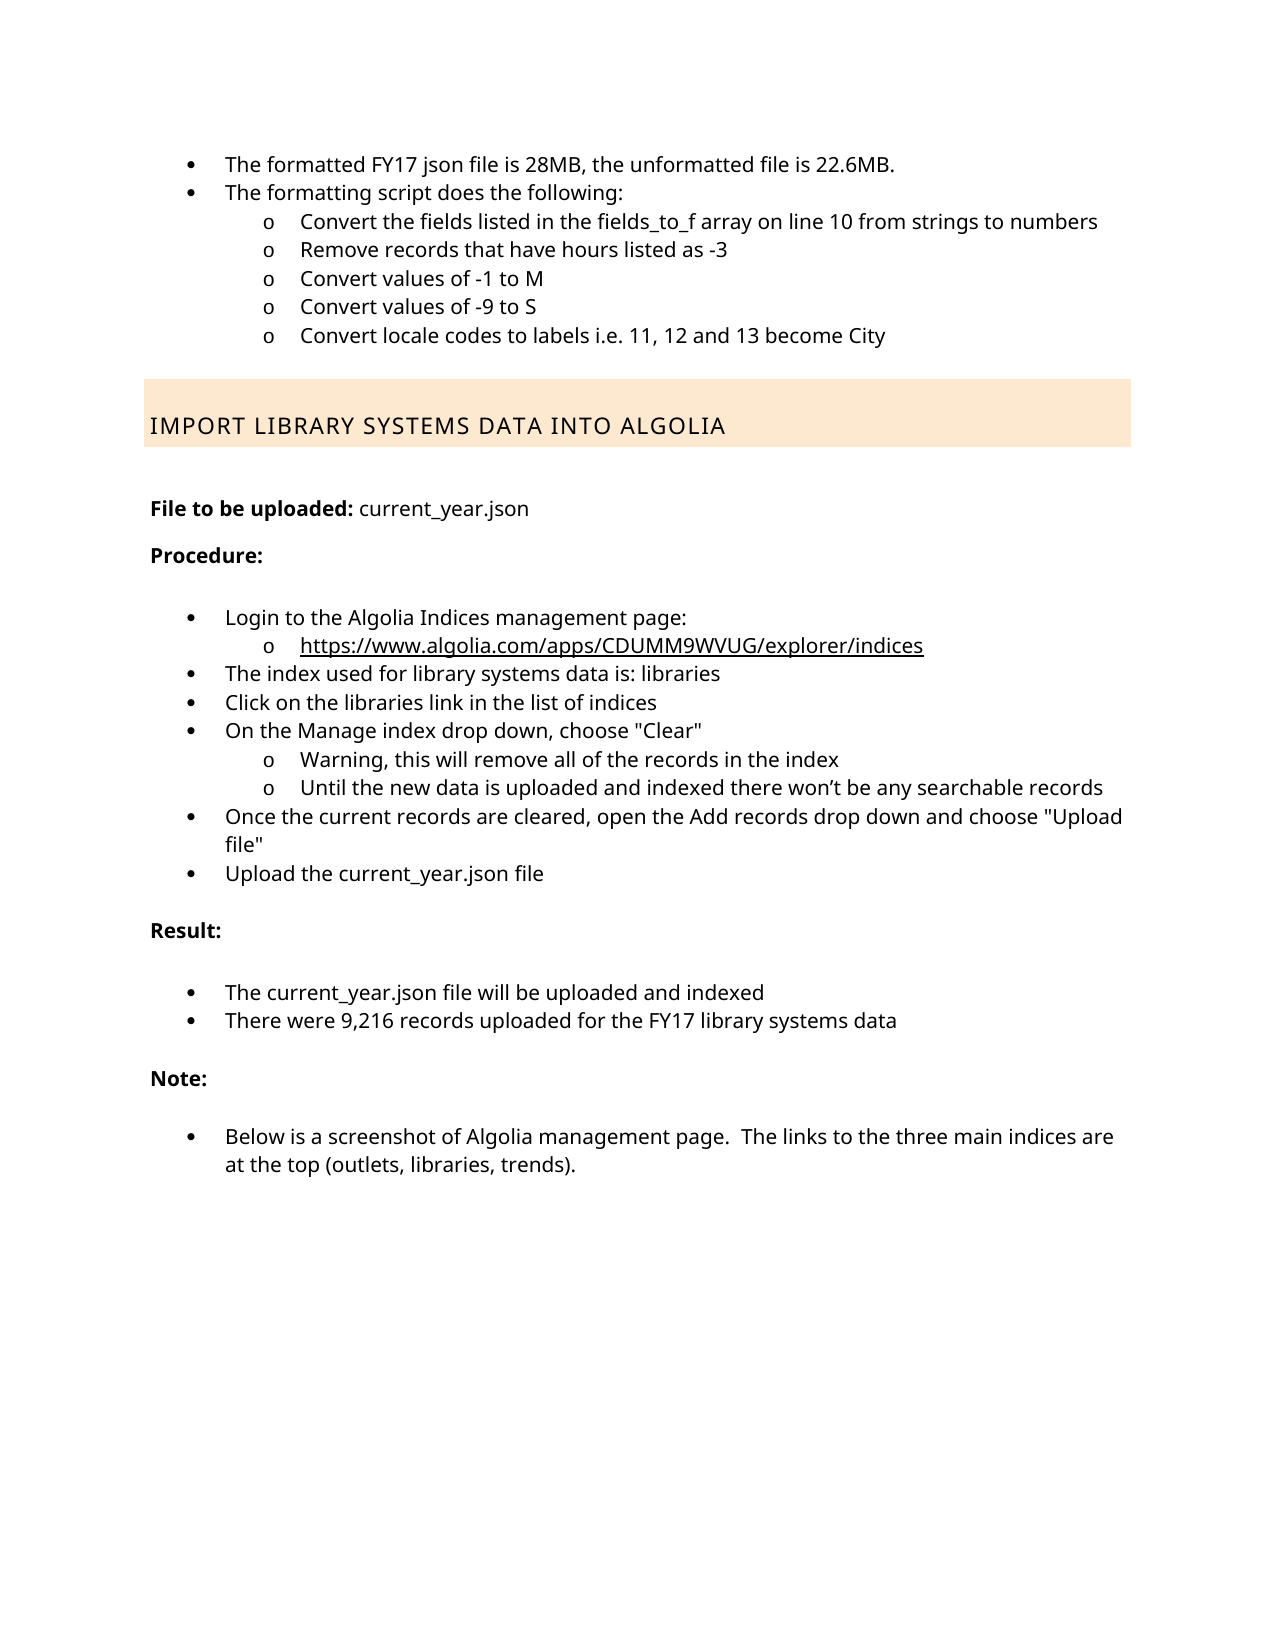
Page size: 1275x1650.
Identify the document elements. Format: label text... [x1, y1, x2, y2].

list The current_year.json file will be uploaded and indexed [187, 978, 1125, 1007]
subtitle Import Library Systems Data into Algolia [150, 385, 1125, 441]
list Convert values of -9 to S [262, 292, 1125, 321]
list The index used for library systems data is: libraries [187, 659, 1125, 688]
list On the Manage index drop down, choose "Clear" [187, 716, 1125, 745]
list https://www.algolia.com/apps/CDUMM9WVUG/explorer/indices [262, 631, 1125, 659]
list Convert values of -1 to M [262, 264, 1125, 292]
list Click on the libraries link in the list of indices [187, 688, 1125, 716]
list The formatting script does the following: [187, 178, 1125, 207]
list Convert locale codes to labels i.e. 11, 12 and 13 become City [262, 321, 1125, 349]
list Warning, this will remove all of the records in the index [262, 745, 1125, 773]
list Convert the fields listed in the fields_to_f array on line 10 from strings to numbers [262, 207, 1125, 235]
list The formatted FY17 json file is 28MB, the unformatted file is 22.6MB. [187, 150, 1125, 178]
list Until the new data is uploaded and indexed there won’t be any searchable records [262, 773, 1125, 802]
list Upload the current_year.json file [187, 859, 1125, 887]
list Below is a screenshot of Algolia management page. The links to the three main indices are at the top (outlets, libraries, trends). [187, 1122, 1125, 1179]
text File to be uploaded: current_year.json [150, 494, 1125, 523]
text Procedure: [150, 541, 1125, 569]
text Note: [150, 1064, 1125, 1093]
list There were 9,216 records uploaded for the FY17 library systems data [187, 1007, 1125, 1035]
list Login to the Algolia Indices management page: [187, 603, 1125, 631]
list Remove records that have hours listed as -3 [262, 235, 1125, 264]
list Once the current records are cleared, open the Add records drop down and choose "Upload file" [187, 802, 1125, 859]
text Result: [150, 916, 1125, 945]
